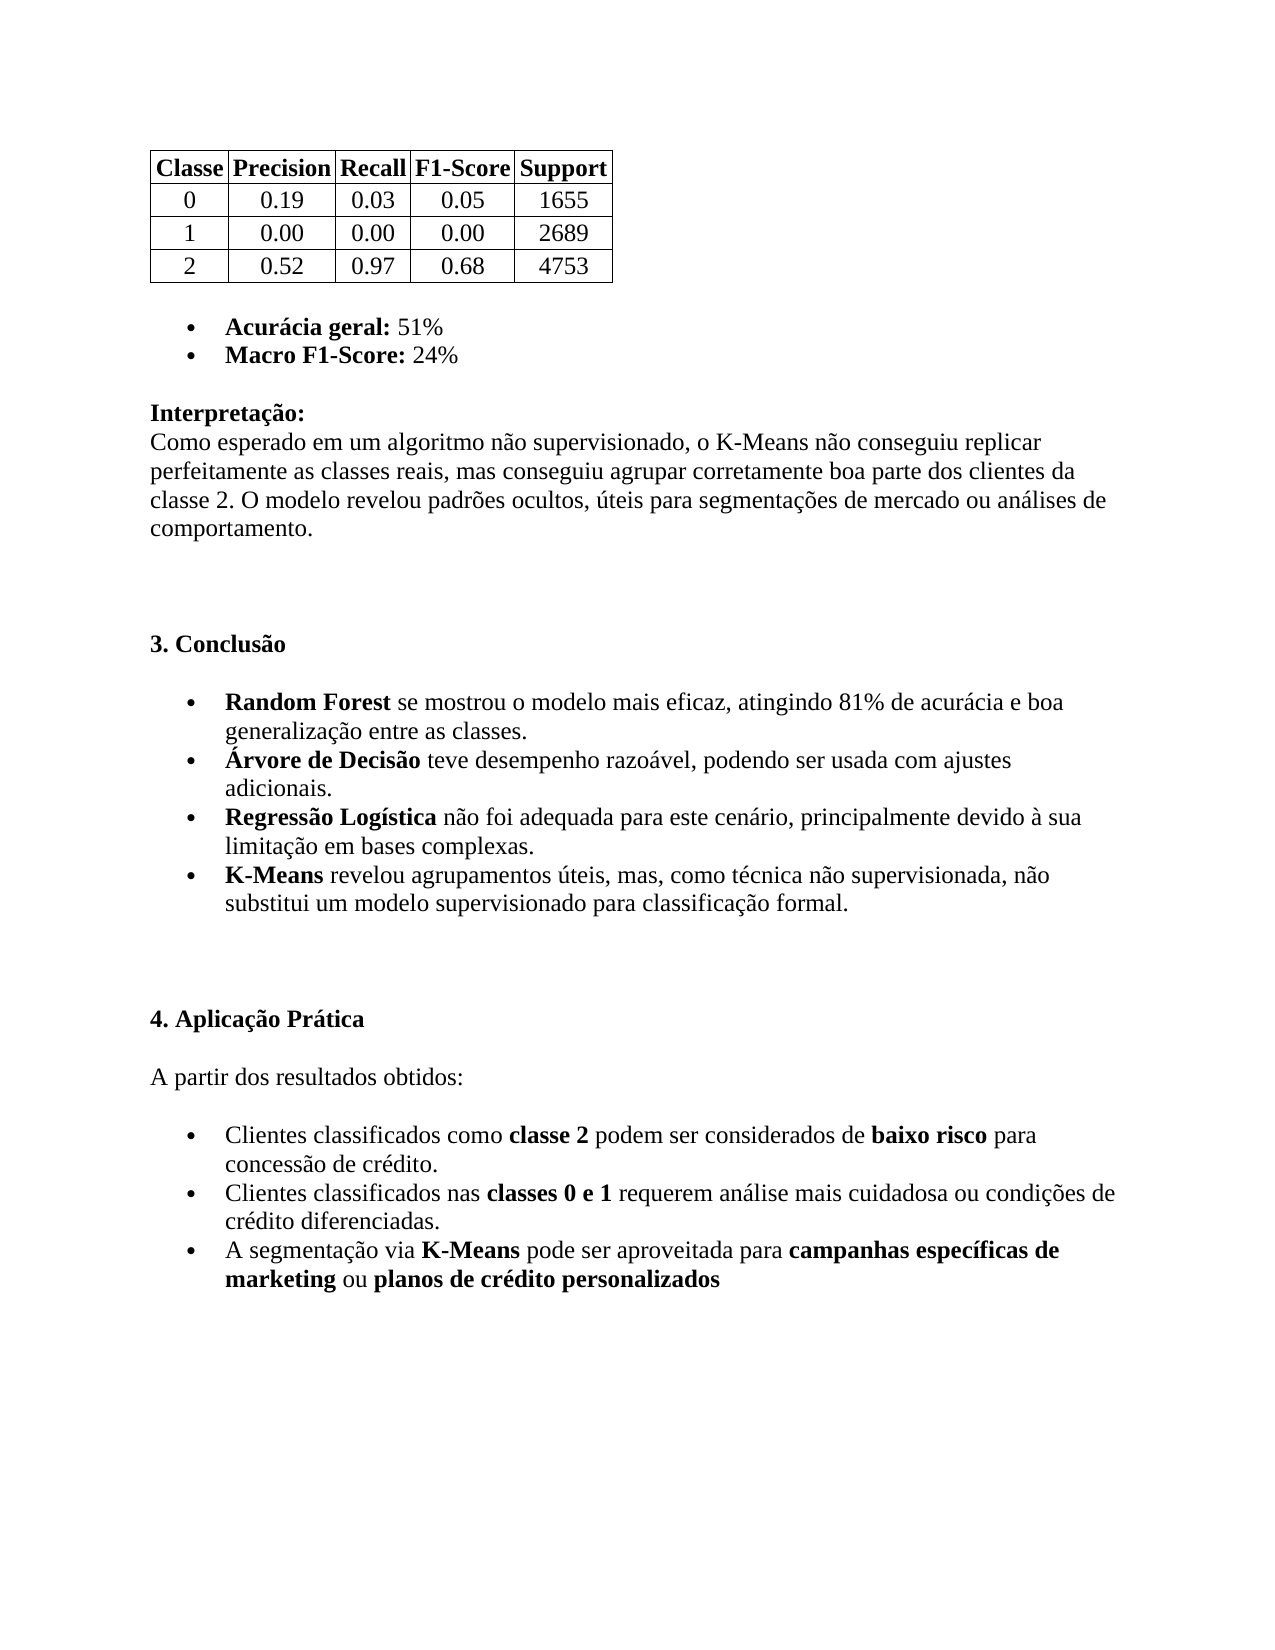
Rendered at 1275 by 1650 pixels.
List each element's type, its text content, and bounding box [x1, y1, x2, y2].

table_cell 0.97 [336, 250, 410, 282]
table_cell 0.52 [229, 250, 335, 282]
text A partir dos resultados obtidos: [150, 1062, 1125, 1091]
text Interpretação: Como esperado em um algoritmo não supervisionado, o K-Means não conseguiu replicar perfeitamente as classes reais, mas conseguiu agrupar corretamente boa parte dos clientes da classe 2. O modelo revelou padrões ocultos, úteis para segmentações de mercado ou análises de comportamento. [150, 398, 1125, 542]
table_cell 0 [151, 184, 228, 216]
table_cell 2689 [515, 217, 612, 249]
table_cell 2 [151, 250, 228, 282]
list Clientes classificados como classe 2 podem ser considerados de baixo risco para concessão de crédito. [187, 1120, 1125, 1178]
table_cell 1655 [515, 184, 612, 216]
list Árvore de Decisão teve desempenho razoável, podendo ser usada com ajustes adicionais. [187, 745, 1125, 802]
list Macro F1-Score: 24% [187, 341, 1125, 369]
text 3. Conclusão [150, 629, 1125, 658]
table_cell 4753 [515, 250, 612, 282]
table_header F1-Score [411, 151, 514, 183]
table_cell 0.00 [229, 217, 335, 249]
table_header Precision [229, 151, 335, 183]
table_header Recall [336, 151, 410, 183]
list Regressão Logística não foi adequada para este cenário, principalmente devido à sua limitação em bases complexas. [187, 802, 1125, 860]
list Random Forest se mostrou o modelo mais eficaz, atingindo 81% de acurácia e boa generalização entre as classes. [187, 687, 1125, 745]
list Acurácia geral: 51% [187, 312, 1125, 341]
table_cell 0.00 [336, 217, 410, 249]
text 4. Aplicação Prática [150, 1004, 1125, 1033]
table_cell 0.19 [229, 184, 335, 216]
table_cell 0.05 [411, 184, 514, 216]
table_cell 1 [151, 217, 228, 249]
table_cell 0.03 [336, 184, 410, 216]
list Clientes classificados nas classes 0 e 1 requerem análise mais cuidadosa ou condições de crédito diferenciadas. [187, 1178, 1125, 1235]
list A segmentação via K-Means pode ser aproveitada para campanhas específicas de marketing ou planos de crédito personalizados [187, 1235, 1125, 1293]
table_cell 0.68 [411, 250, 514, 282]
list K-Means revelou agrupamentos úteis, mas, como técnica não supervisionada, não substitui um modelo supervisionado para classificação formal. [187, 860, 1125, 917]
table_header Support [515, 151, 612, 183]
table_cell 0.00 [411, 217, 514, 249]
table_header Classe [151, 151, 228, 183]
